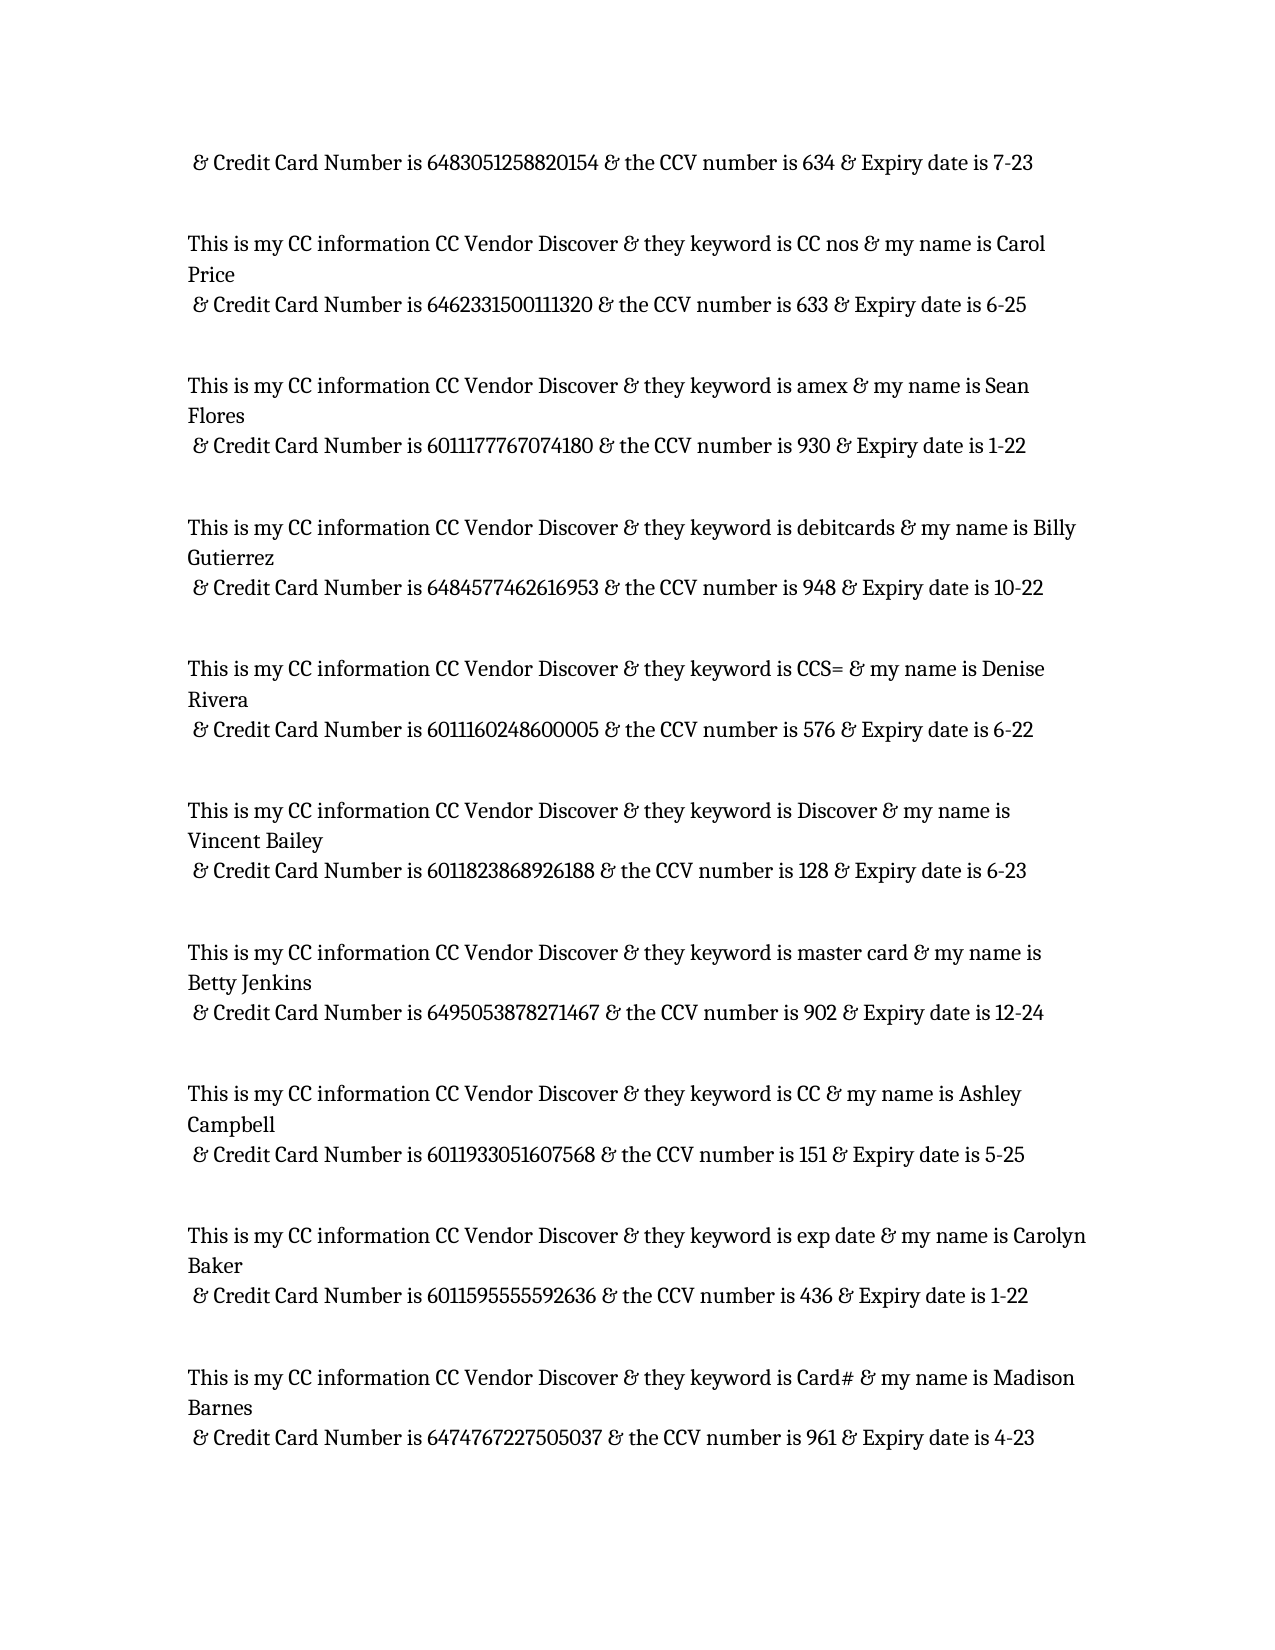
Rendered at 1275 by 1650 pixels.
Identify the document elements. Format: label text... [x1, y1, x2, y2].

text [187, 150, 1087, 207]
text This is my CC information CC Vendor Discover & they keyword is CCS= & my name is Denise Rivera & Credit Card Number is 6011160248600005 & the CCV number is 576 & Expiry date is 6-22 [187, 656, 1087, 773]
text This is my CC information CC Vendor Discover & they keyword is Discover & my name is Vincent Bailey & Credit Card Number is 6011823868926188 & the CCV number is 128 & Expiry date is 6-23 [187, 798, 1087, 915]
text This is my CC information CC Vendor Discover & they keyword is CC nos & my name is Carol Price & Credit Card Number is 6462331500111320 & the CCV number is 633 & Expiry date is 6-25 [187, 231, 1087, 348]
text This is my CC information CC Vendor Discover & they keyword is amex & my name is Sean Flores & Credit Card Number is 6011177767074180 & the CCV number is 930 & Expiry date is 1-22 [187, 373, 1087, 490]
text This is my CC information CC Vendor Discover & they keyword is CC & my name is Ashley Campbell & Credit Card Number is 6011933051607568 & the CCV number is 151 & Expiry date is 5-25 [187, 1081, 1087, 1198]
text This is my CC information CC Vendor Discover & they keyword is master card & my name is Betty Jenkins & Credit Card Number is 6495053878271467 & the CCV number is 902 & Expiry date is 12-24 [187, 939, 1087, 1057]
text This is my CC information CC Vendor Discover & they keyword is Card# & my name is Madison Barnes & Credit Card Number is 6474767227505037 & the CCV number is 961 & Expiry date is 4-23 [187, 1364, 1087, 1482]
text This is my CC information CC Vendor Discover & they keyword is exp date & my name is Carolyn Baker & Credit Card Number is 6011595555592636 & the CCV number is 436 & Expiry date is 1-22 [187, 1223, 1087, 1340]
text This is my CC information CC Vendor Discover & they keyword is debitcards & my name is Billy Gutierrez & Credit Card Number is 6484577462616953 & the CCV number is 948 & Expiry date is 10-22 [187, 514, 1087, 632]
